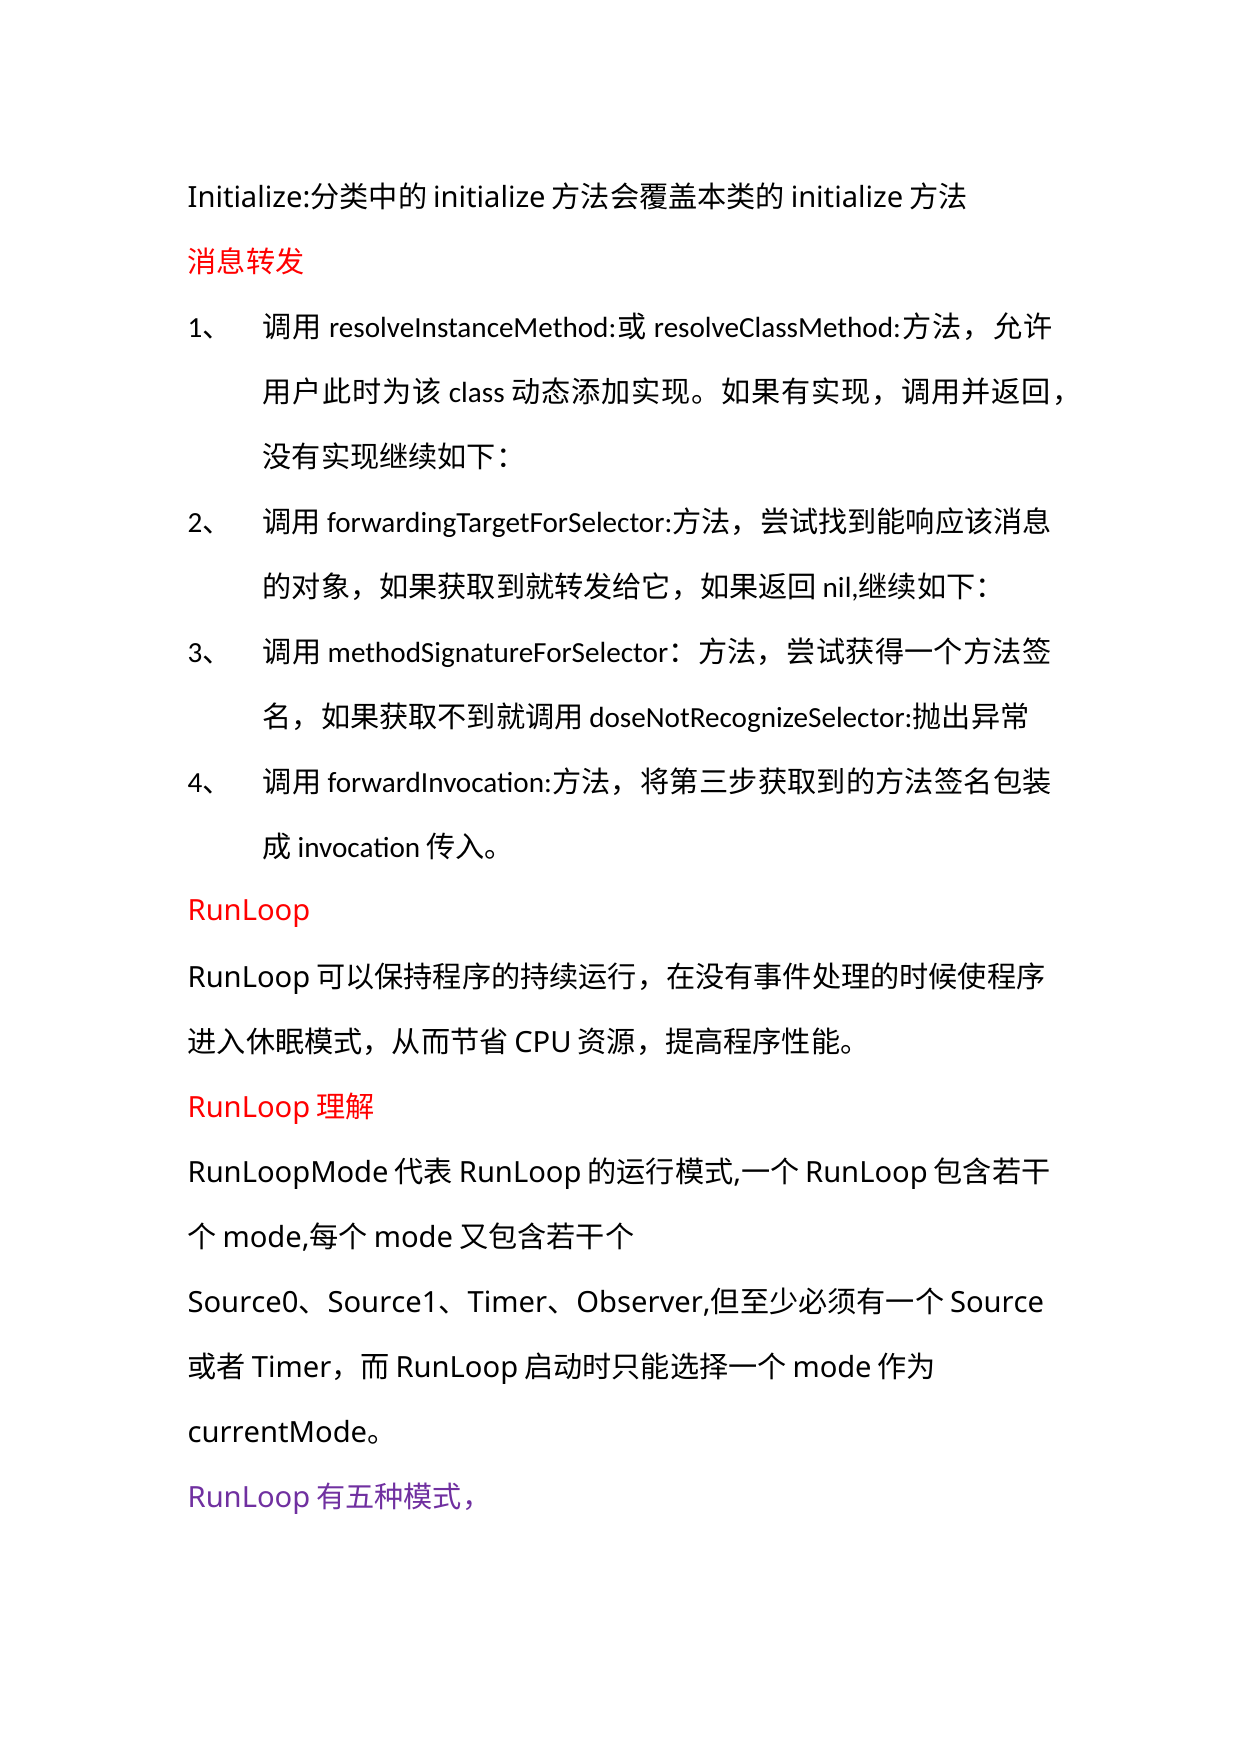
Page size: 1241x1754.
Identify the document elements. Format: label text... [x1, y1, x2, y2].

list 调用methodSignatureForSelector：方法，尝试获得一个方法签名，如果获取不到就调用doseNotRecognizeSelector:抛出异常 [187, 617, 1053, 747]
text RunLoop理解 [187, 1072, 1053, 1137]
list 调用forwardingTargetForSelector:方法，尝试找到能响应该消息的对象，如果获取到就转发给它，如果返回nil,继续如下： [187, 487, 1053, 617]
text RunLoopMode代表RunLoop的运行模式,一个RunLoop包含若干个mode,每个mode又包含若干个Source0、Source1、Timer、Observer,但至少必须有一个Source或者Timer，而RunLoop启动时只能选择一个mode作为currentMode。 [187, 1137, 1053, 1462]
text 消息转发 [187, 227, 1053, 292]
text RunLoop [187, 877, 1053, 942]
text Initialize:分类中的initialize方法会覆盖本类的initialize方法 [187, 162, 1053, 227]
list 调用resolveInstanceMethod:或resolveClassMethod:方法，允许用户此时为该class动态添加实现。如果有实现，调用并返回，没有实现继续如下： [187, 292, 1053, 487]
text RunLoop可以保持程序的持续运行，在没有事件处理的时候使程序进入休眠模式，从而节省CPU资源，提高程序性能。 [187, 942, 1053, 1072]
text RunLoop有五种模式， [187, 1462, 1053, 1527]
list 调用forwardInvocation:方法，将第三步获取到的方法签名包装成invocation传入。 [187, 747, 1053, 877]
